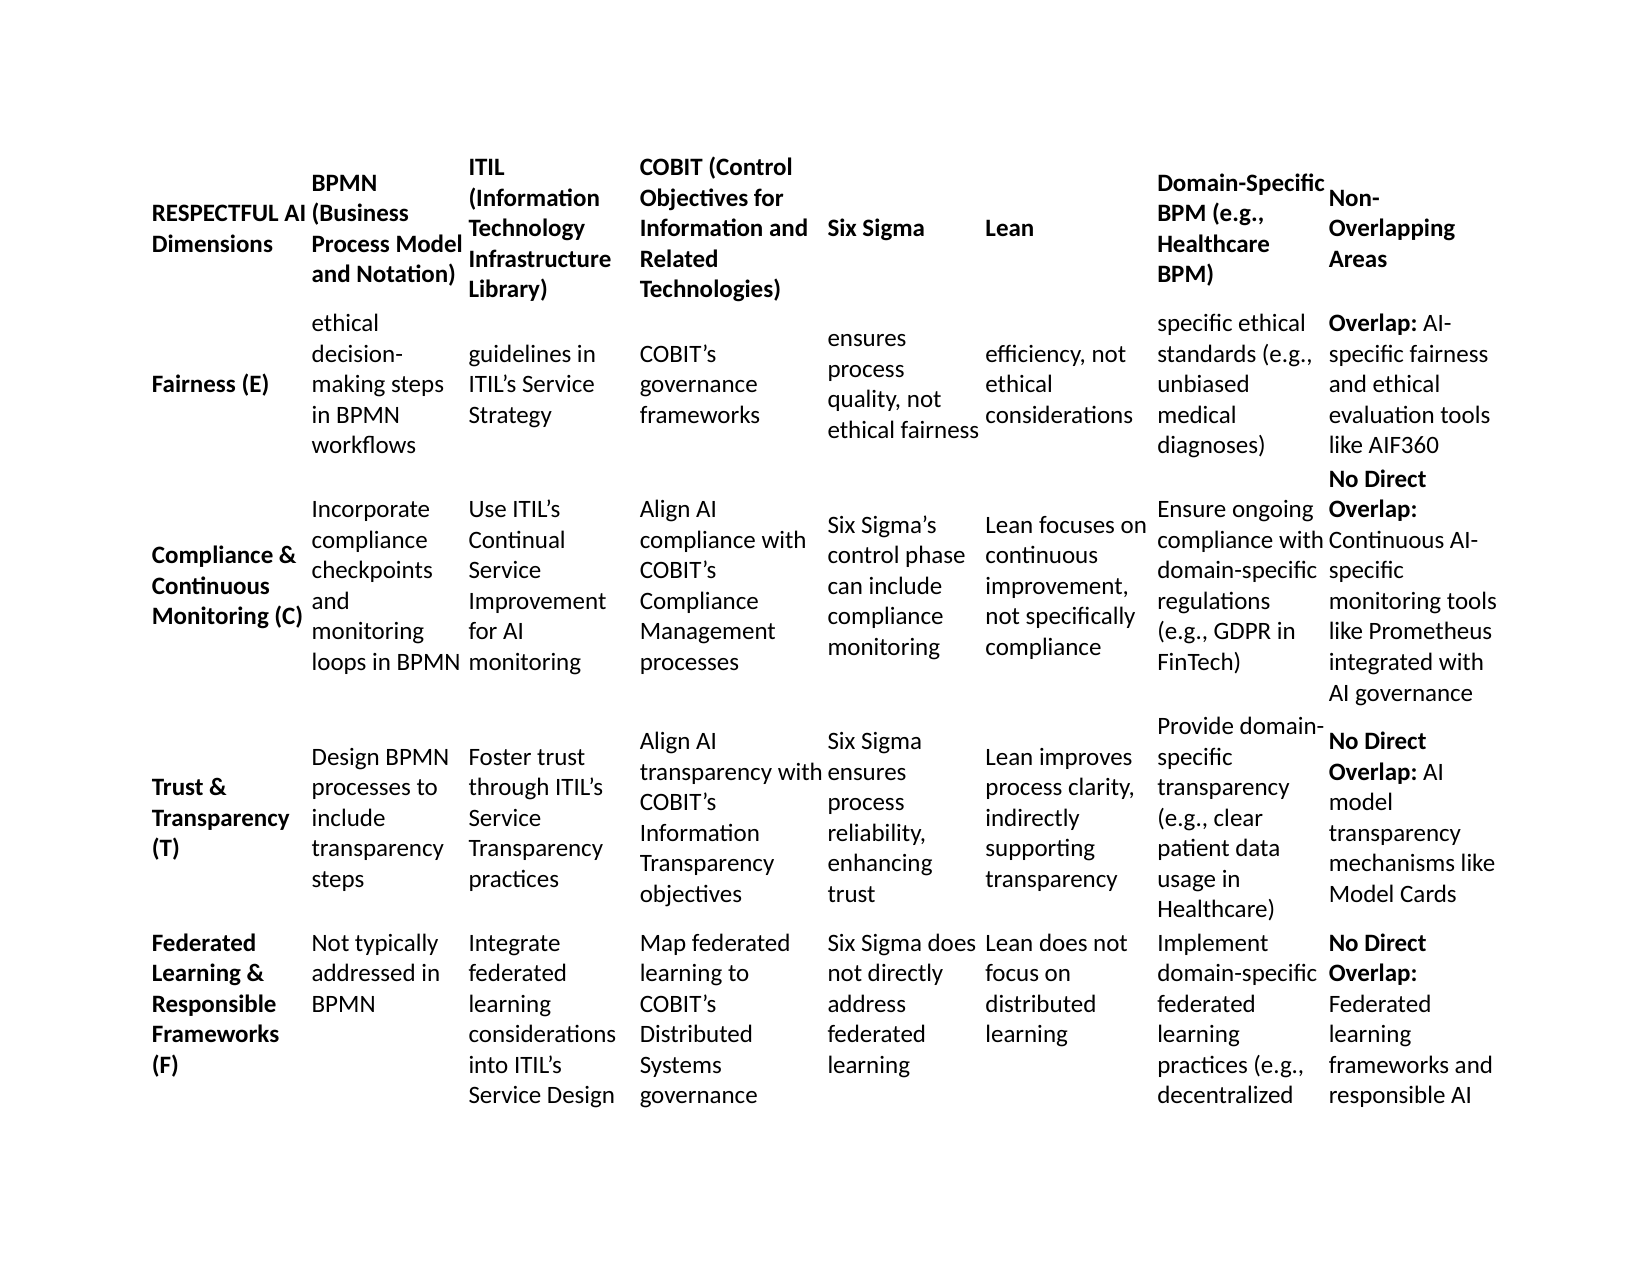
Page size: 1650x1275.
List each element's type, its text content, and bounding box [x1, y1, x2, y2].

table_header Domain-Specific BPM (e.g., Healthcare BPM) [1155, 150, 1327, 306]
table_header Non-Overlapping Areas [1327, 150, 1500, 306]
table_cell Map AI ethics to COBIT’s governance frameworks [638, 306, 826, 461]
table_cell No Direct Overlap: AI-specific fairness and ethical evaluation tools like AIF360 [1327, 306, 1500, 461]
table_cell Enforce domain-specific ethical standards (e.g., unbiased medical diagnoses) [1155, 306, 1327, 461]
table_cell Align AI transparency with COBIT’s Information Transparency objectives [638, 709, 826, 926]
table_cell Lean does not focus on distributed learning [984, 926, 1155, 1112]
table_cell Align AI compliance with COBIT’s Compliance Management processes [638, 461, 826, 709]
table_cell Six Sigma ensures process reliability, enhancing trust [826, 709, 983, 926]
table_cell Design BPMN processes to include transparency steps [310, 709, 467, 926]
table_cell Six Sigma ensures process quality, not ethical fairness [826, 306, 983, 461]
table_cell No Direct Overlap: Continuous AI-specific monitoring tools like Prometheus integrated with AI governance [1327, 461, 1500, 709]
table_cell Map federated learning to COBIT’s Distributed Systems governance [638, 926, 826, 1112]
table_cell Incorporate compliance checkpoints and monitoring loops in BPMN [310, 461, 467, 709]
table_header ITIL (Information Technology Infrastructure Library) [467, 150, 638, 306]
table_cell Use ITIL’s Continual Service Improvement for AI monitoring [467, 461, 638, 709]
table_cell Not typically addressed in BPMN [310, 926, 467, 1112]
table_header Lean [984, 150, 1155, 306]
table_header COBIT (Control Objectives for Information and Related Technologies) [638, 150, 826, 306]
table_cell Lean improves efficiency, not ethical considerations [984, 306, 1155, 461]
table_cell Lean improves process clarity, indirectly supporting transparency [984, 709, 1155, 926]
table_cell Federated Learning & Responsible Frameworks (F) [150, 926, 310, 1112]
table_cell Compliance & Continuous Monitoring (C) [150, 461, 310, 709]
table_header RESPECTFUL AI Dimensions [150, 150, 310, 306]
table_cell Trust & Transparency (T) [150, 709, 310, 926]
table_cell Lean focuses on continuous improvement, not specifically compliance [984, 461, 1155, 709]
table_cell Ensure ongoing compliance with domain-specific regulations (e.g., GDPR in FinTech) [1155, 461, 1327, 709]
table_cell Integrate federated learning considerations into ITIL’s Service Design [467, 926, 638, 1112]
table_cell Six Sigma does not directly address federated learning [826, 926, 983, 1112]
table_cell Implement domain-specific federated learning practices (e.g., decentralized patient data in Healthcare) [1155, 926, 1327, 1112]
table_cell Provide domain-specific transparency (e.g., clear patient data usage in Healthcare) [1155, 709, 1327, 926]
table_header BPMN (Business Process Model and Notation) [310, 150, 467, 306]
table_cell Six Sigma’s control phase can include compliance monitoring [826, 461, 983, 709]
table_cell Integrate ethical decision-making steps in BPMN workflows [310, 306, 467, 461]
table_cell Embed ethical guidelines in ITIL’s Service Strategy [467, 306, 638, 461]
table_cell Ethics & Fairness (E) [150, 306, 310, 461]
table_cell Foster trust through ITIL’s Service Transparency practices [467, 709, 638, 926]
table_cell No Direct Overlap: AI model transparency mechanisms like Model Cards [1327, 709, 1500, 926]
table_header Six Sigma [826, 150, 983, 306]
table_cell No Direct Overlap: Federated learning frameworks and responsible AI training practices [1327, 926, 1500, 1112]
